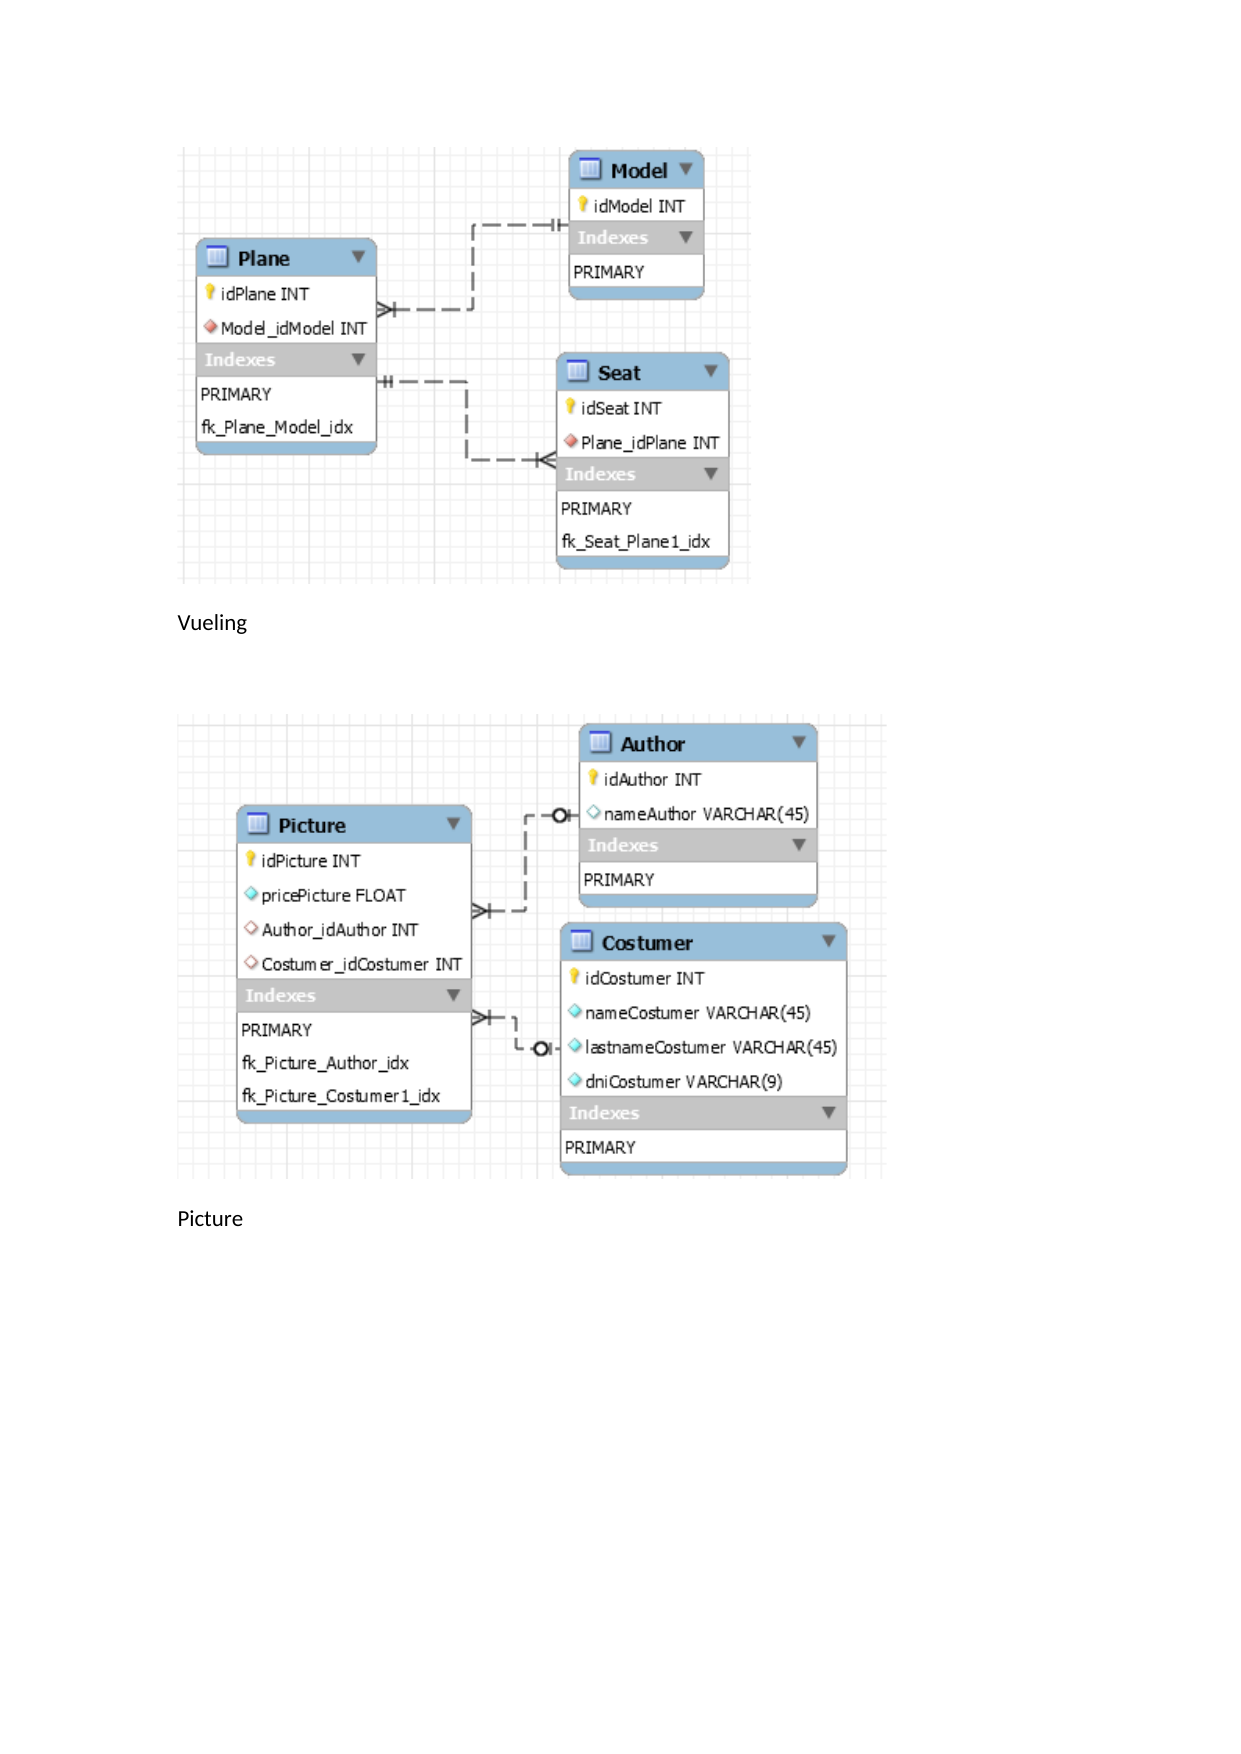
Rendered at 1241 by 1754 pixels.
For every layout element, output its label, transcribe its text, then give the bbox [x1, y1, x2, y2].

text Vueling [177, 608, 1063, 636]
picture [177, 147, 752, 584]
text Picture [177, 1204, 1063, 1232]
picture [177, 714, 887, 1179]
